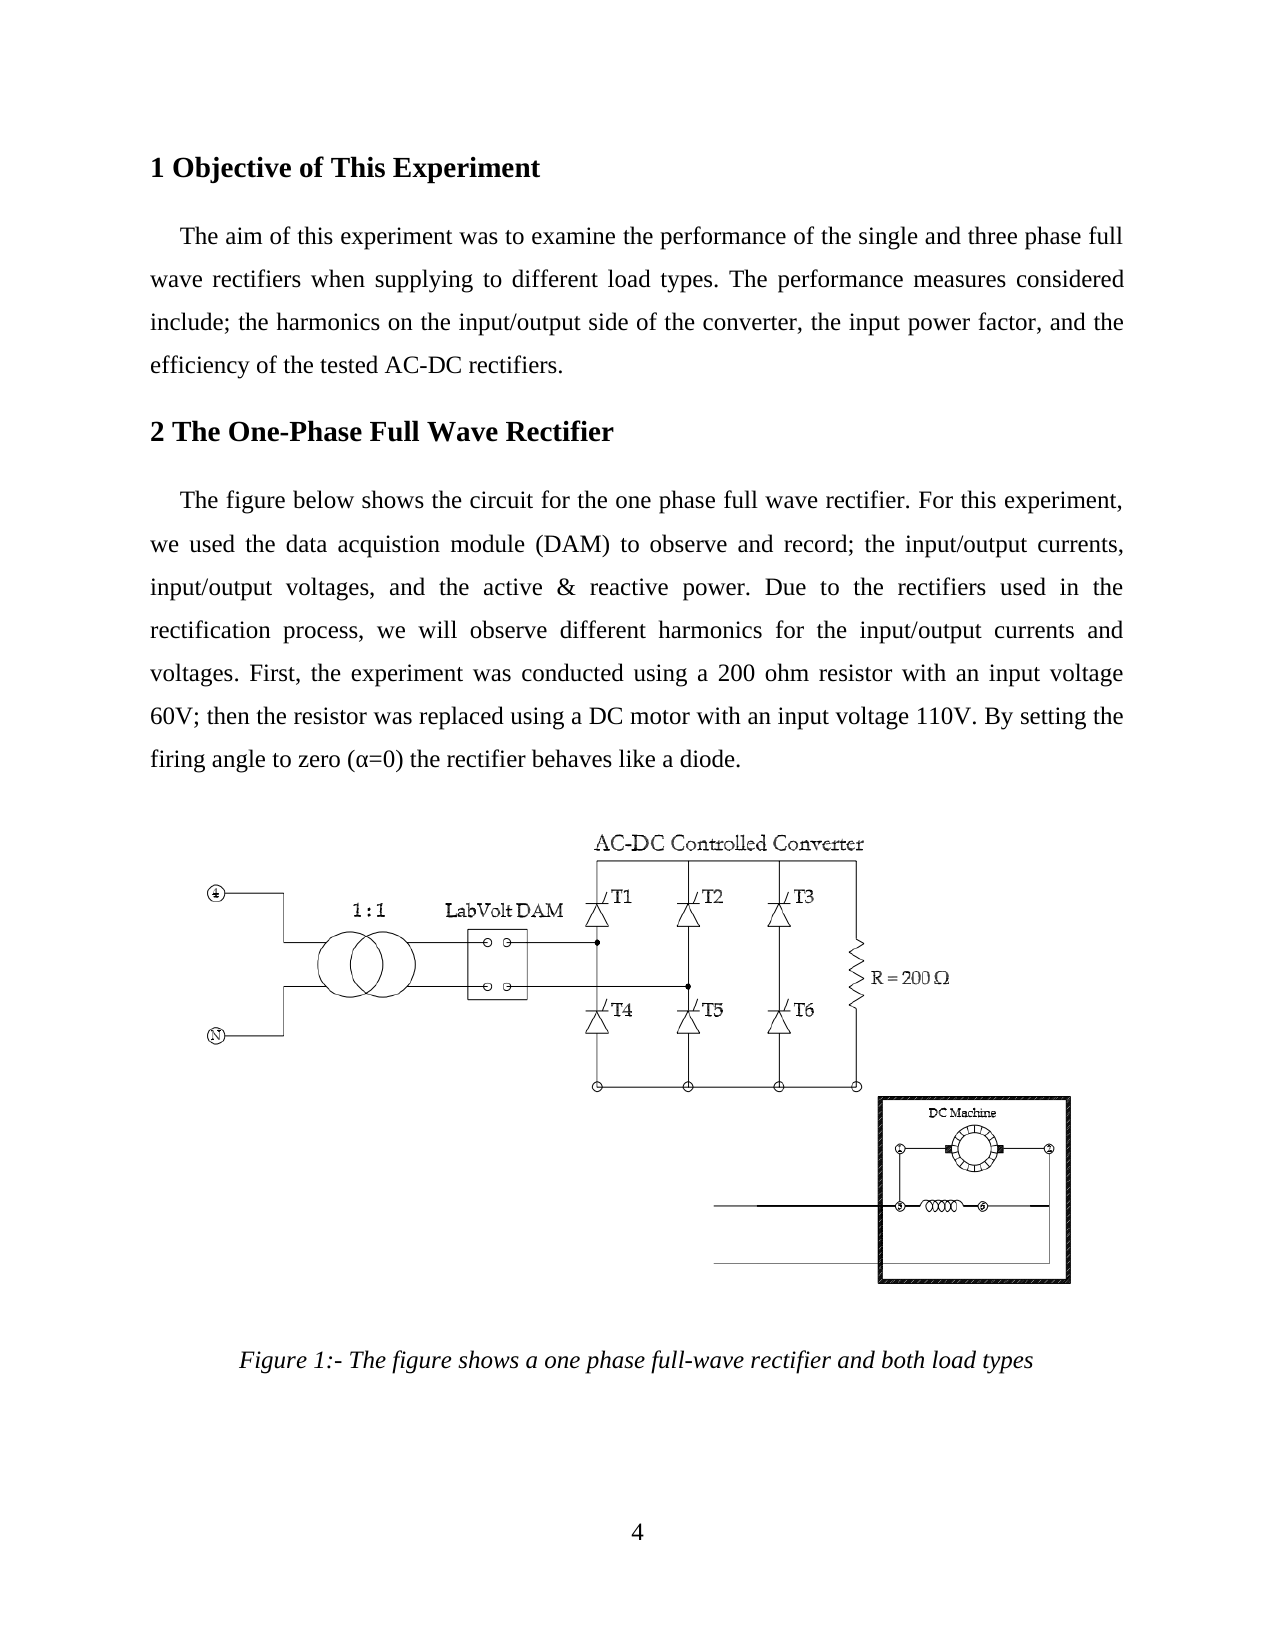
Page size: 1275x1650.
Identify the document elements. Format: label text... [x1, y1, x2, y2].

text The aim of this experiment was to examine the performance of the single and three phase full wave rectifiers when supplying to different load types. The performance measures considered include; the harmonics on the input/output side of the converter, the input power factor, and the efficiency of the tested AC-DC rectifiers. [150, 221, 1125, 379]
text The figure below shows the circuit for the one phase full wave rectifier. For this experiment, we used the data acquistion module (DAM) to observe and record; the input/output currents, input/output voltages, and the active & reactive power. Due to the rectifiers used in the rectification process, we will observe different harmonics for the input/output currents and voltages. First, the experiment was conducted using a 200 ohm resistor with an input voltage 60V; then the resistor was replaced using a DC motor with an input voltage 110V. By setting the firing angle to zero (α=0) the rectifier behaves like a diode. [150, 486, 1125, 773]
subtitle 2 The One-Phase Full Wave Rectifier [150, 414, 1125, 448]
picture [167, 808, 1108, 1310]
subtitle 1 Objective of This Experiment [150, 150, 1125, 183]
